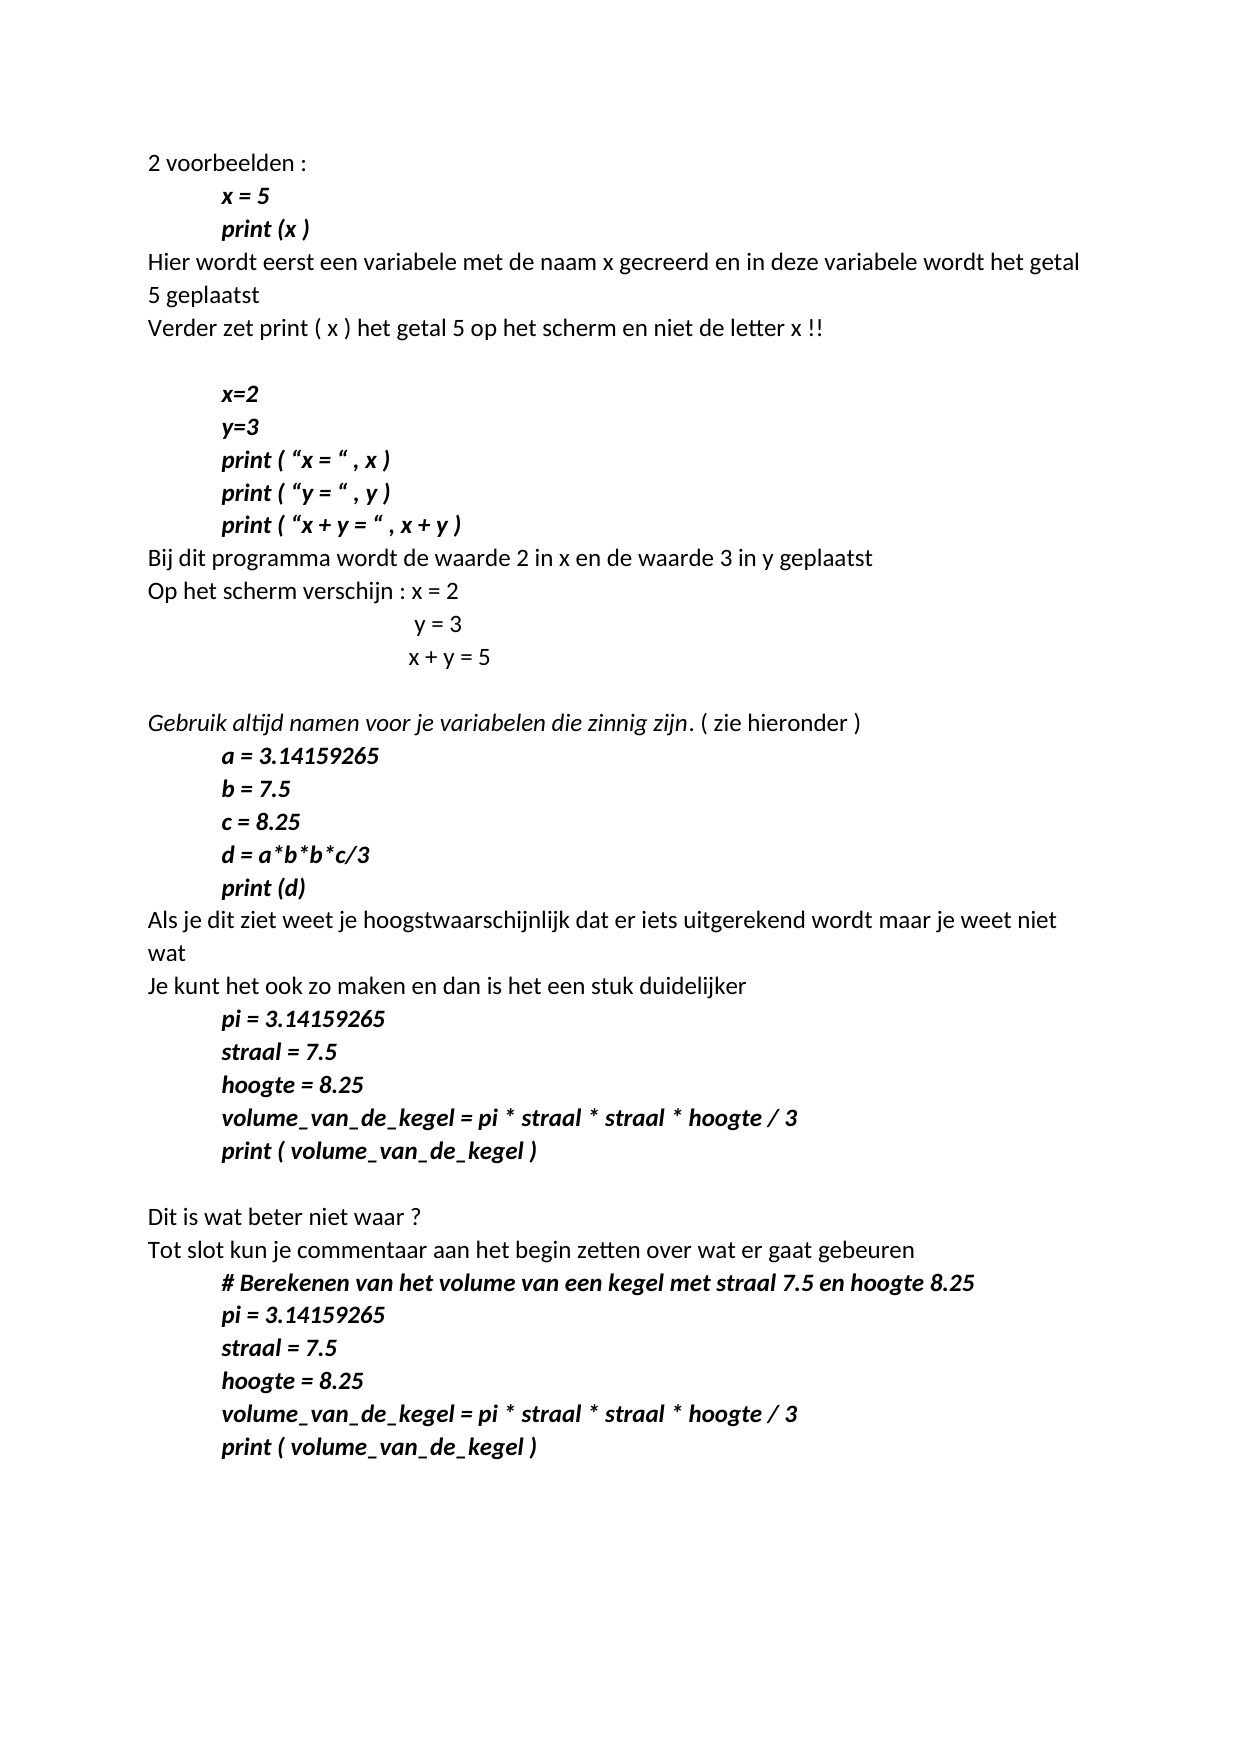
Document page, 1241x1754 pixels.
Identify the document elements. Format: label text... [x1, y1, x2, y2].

text Tot slot kun je commentaar aan het begin zetten over wat er gaat gebeuren [148, 1234, 1093, 1264]
text straal = 7.5 [148, 1333, 1093, 1363]
text print ( “y = “ , y ) [148, 477, 1093, 507]
text hoogte = 8.25 [148, 1366, 1093, 1396]
text Op het scherm verschijn : x = 2 [148, 576, 1093, 606]
text y = 3 [148, 608, 1093, 639]
text Hier wordt eerst een variabele met de naam x gecreerd en in deze variabele wordt het getal 5 geplaatst [148, 246, 1093, 310]
text Verder zet print ( x ) het getal 5 op het scherm en niet de letter x !! [148, 312, 1093, 343]
text y=3 [148, 411, 1093, 441]
text print ( volume_van_de_kegel ) [148, 1431, 1093, 1462]
text x=2 [148, 378, 1093, 408]
text Dit is wat beter niet waar ? [148, 1201, 1093, 1231]
text Als je dit ziet weet je hoogstwaarschijnlijk dat er iets uitgerekend wordt maar je weet niet wat [148, 905, 1093, 968]
text pi = 3.14159265 [148, 1300, 1093, 1330]
text b = 7.5 [148, 773, 1093, 803]
text print (d) [148, 872, 1093, 902]
text print ( volume_van_de_kegel ) [148, 1135, 1093, 1166]
text print (x ) [148, 213, 1093, 244]
text d = a*b*b*c/3 [148, 839, 1093, 869]
text hoogte = 8.25 [148, 1069, 1093, 1100]
text x = 5 [148, 181, 1093, 211]
text 2 voorbeelden : [148, 148, 1093, 178]
text Je kunt het ook zo maken en dan is het een stuk duidelijker [148, 971, 1093, 1001]
text straal = 7.5 [148, 1036, 1093, 1067]
text print ( “x + y = “ , x + y ) [148, 510, 1093, 540]
text x + y = 5 [148, 641, 1093, 672]
text pi = 3.14159265 [148, 1003, 1093, 1034]
text c = 8.25 [148, 806, 1093, 836]
text # Berekenen van het volume van een kegel met straal 7.5 en hoogte 8.25 [148, 1267, 1093, 1297]
text Bij dit programma wordt de waarde 2 in x en de waarde 3 in y geplaatst [148, 543, 1093, 573]
text print ( “x = “ , x ) [148, 444, 1093, 474]
text volume_van_de_kegel = pi * straal * straal * hoogte / 3 [148, 1102, 1093, 1133]
text Gebruik altijd namen voor je variabelen die zinnig zijn. ( zie hieronder ) [148, 707, 1093, 738]
text volume_van_de_kegel = pi * straal * straal * hoogte / 3 [148, 1398, 1093, 1429]
text a = 3.14159265 [148, 740, 1093, 771]
